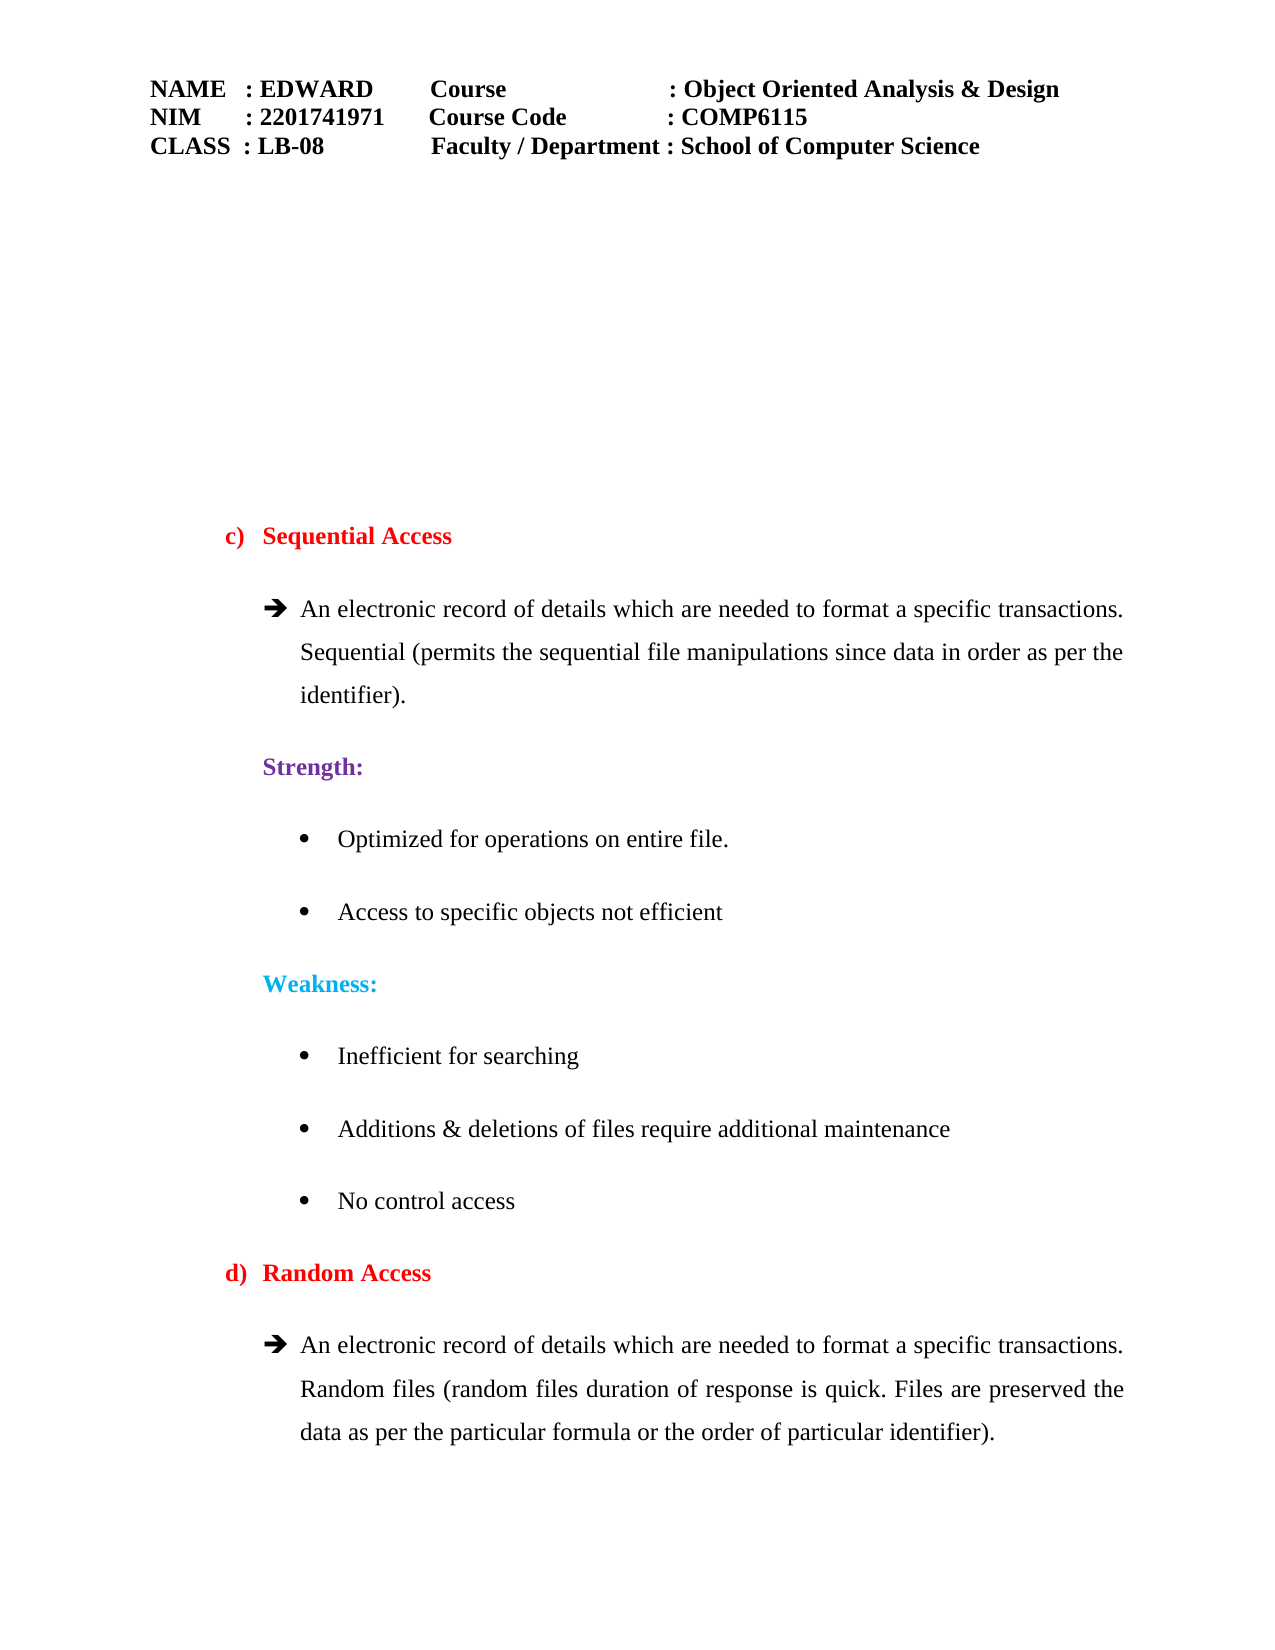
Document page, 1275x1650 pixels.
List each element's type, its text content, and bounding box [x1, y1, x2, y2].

list Sequential Access [225, 521, 1125, 550]
list An electronic record of details which are needed to format a specific transactions. Sequential (permits the sequential file manipulations since data in order as per the identifier). [262, 594, 1125, 709]
list Additions & deletions of files require additional maintenance [300, 1114, 1125, 1142]
list Optimized for operations on entire file. [300, 824, 1125, 853]
text Strength: [262, 752, 1125, 781]
list Inefficient for searching [300, 1041, 1125, 1070]
text Weakness: [262, 969, 1125, 998]
list Access to specific objects not efficient [300, 897, 1125, 926]
list No control access [300, 1186, 1125, 1215]
list Random Access [225, 1258, 1125, 1287]
list An electronic record of details which are needed to format a specific transactions. Random files (random files duration of response is quick. Files are preserved the data as per the particular formula or the order of particular identifier). [262, 1331, 1125, 1446]
